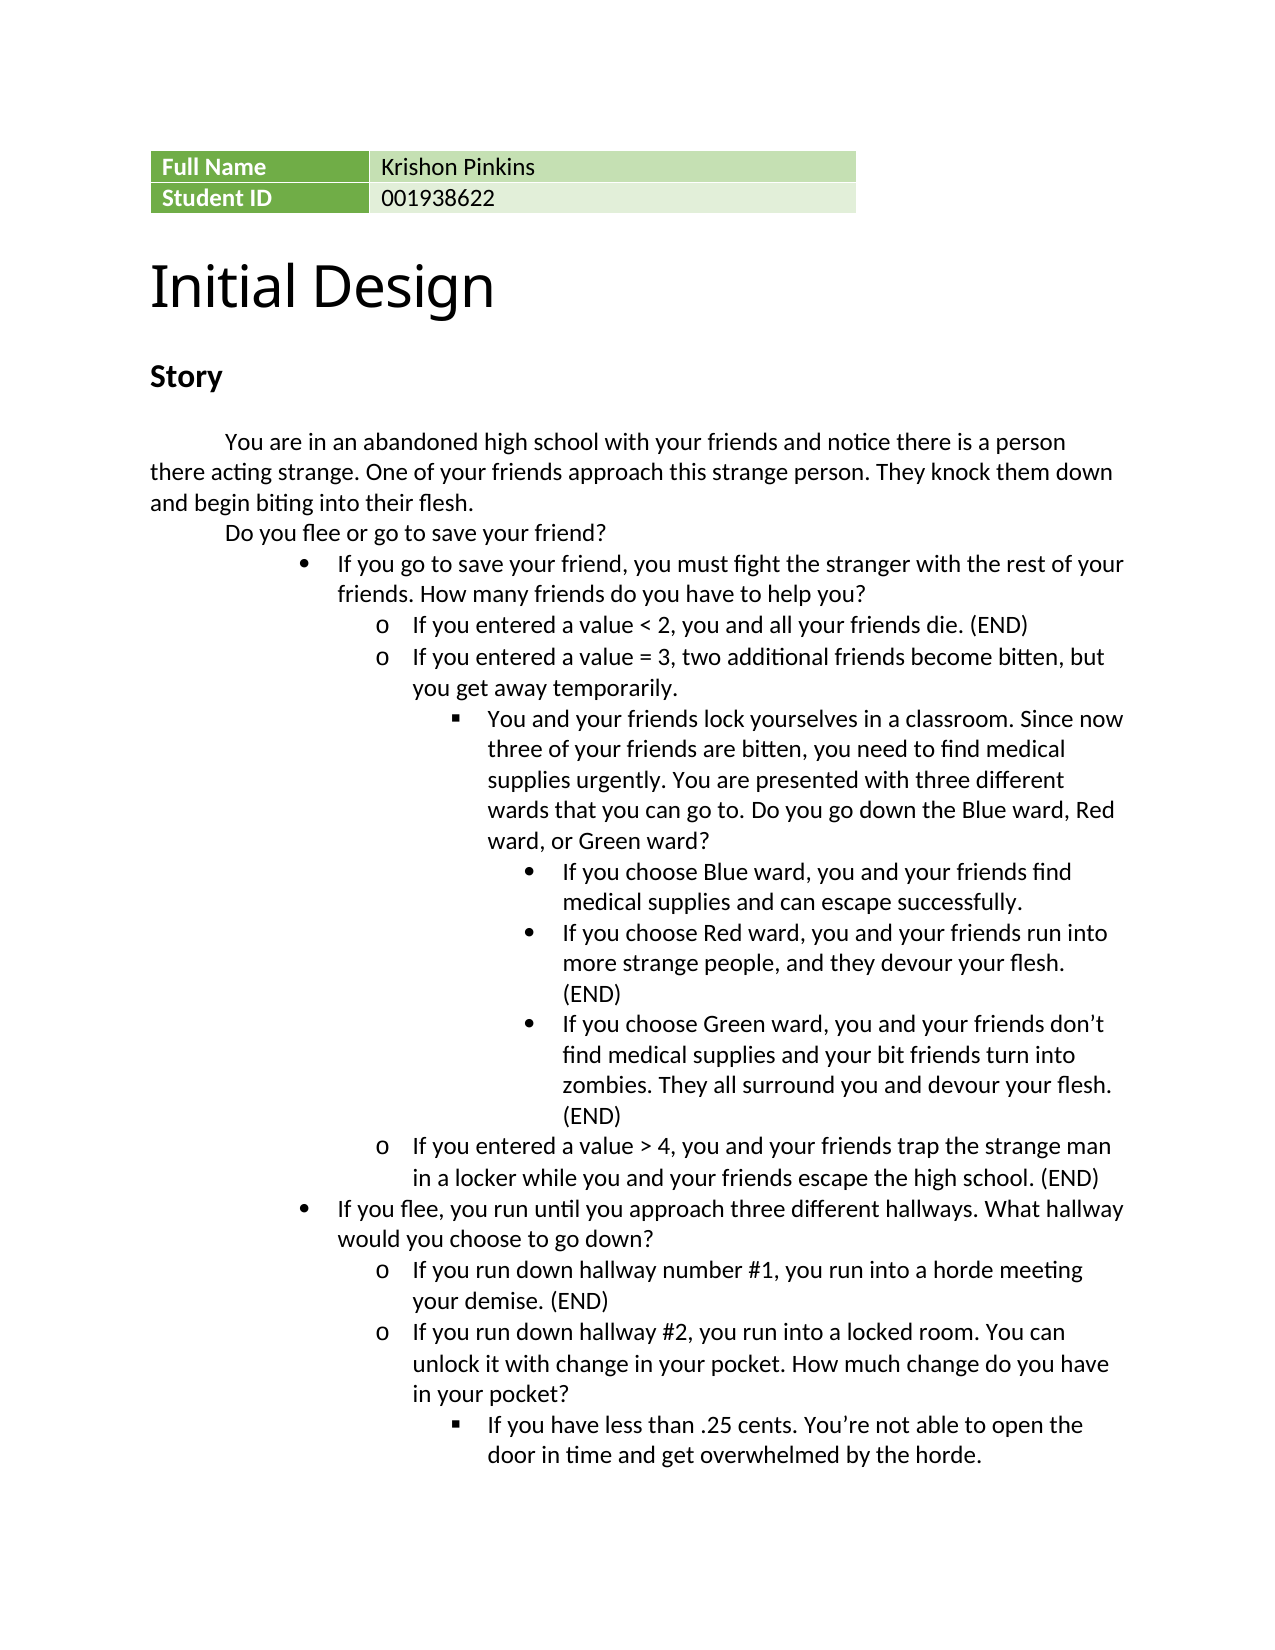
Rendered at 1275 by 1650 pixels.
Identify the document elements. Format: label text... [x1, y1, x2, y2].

list If you go to save your friend, you must fight the stranger with the rest of your friends. How many friends do you have to help you? [300, 548, 1125, 609]
text Story [150, 355, 1125, 395]
list If you entered a value = 3, two additional friends become bitten, but you get away temporarily. [375, 641, 1125, 703]
table_cell Student ID [151, 183, 369, 213]
list If you choose Blue ward, you and your friends find medical supplies and can escape successfully. [525, 856, 1125, 917]
text You are in an abandoned high school with your friends and notice there is a person there acting strange. One of your friends approach this strange person. They knock them down and begin biting into their flesh. [150, 426, 1125, 517]
table_header Krishon Pinkins [370, 151, 856, 182]
list If you have less than .25 cents. You’re not able to open the door in time and get overwhelmed by the horde. [450, 1409, 1125, 1470]
list You and your friends lock yourselves in a classroom. Since now three of your friends are bitten, you need to find medical supplies urgently. You are presented with three different wards that you can go to. Do you go down the Blue ward, Red ward, or Green ward? [450, 703, 1125, 856]
list If you run down hallway number #1, you run into a horde meeting your demise. (END) [375, 1254, 1125, 1316]
table_header Full Name [151, 151, 369, 182]
list If you entered a value > 4, you and your friends trap the strange man in a locker while you and your friends escape the high school. (END) [375, 1130, 1125, 1193]
text Do you flee or go to save your friend? [150, 517, 1125, 548]
table_cell 001938622 [370, 183, 856, 213]
list If you choose Red ward, you and your friends run into more strange people, and they devour your flesh. (END) [525, 917, 1125, 1008]
list If you run down hallway #2, you run into a locked room. You can unlock it with change in your pocket. How much change do you have in your pocket? [375, 1316, 1125, 1409]
title Initial Design [150, 245, 1125, 324]
list If you choose Green ward, you and your friends don’t find medical supplies and your bit friends turn into zombies. They all surround you and devour your flesh. (END) [525, 1008, 1125, 1130]
list If you flee, you run until you approach three different hallways. What hallway would you choose to go down? [300, 1193, 1125, 1254]
list If you entered a value < 2, you and all your friends die. (END) [375, 609, 1125, 641]
